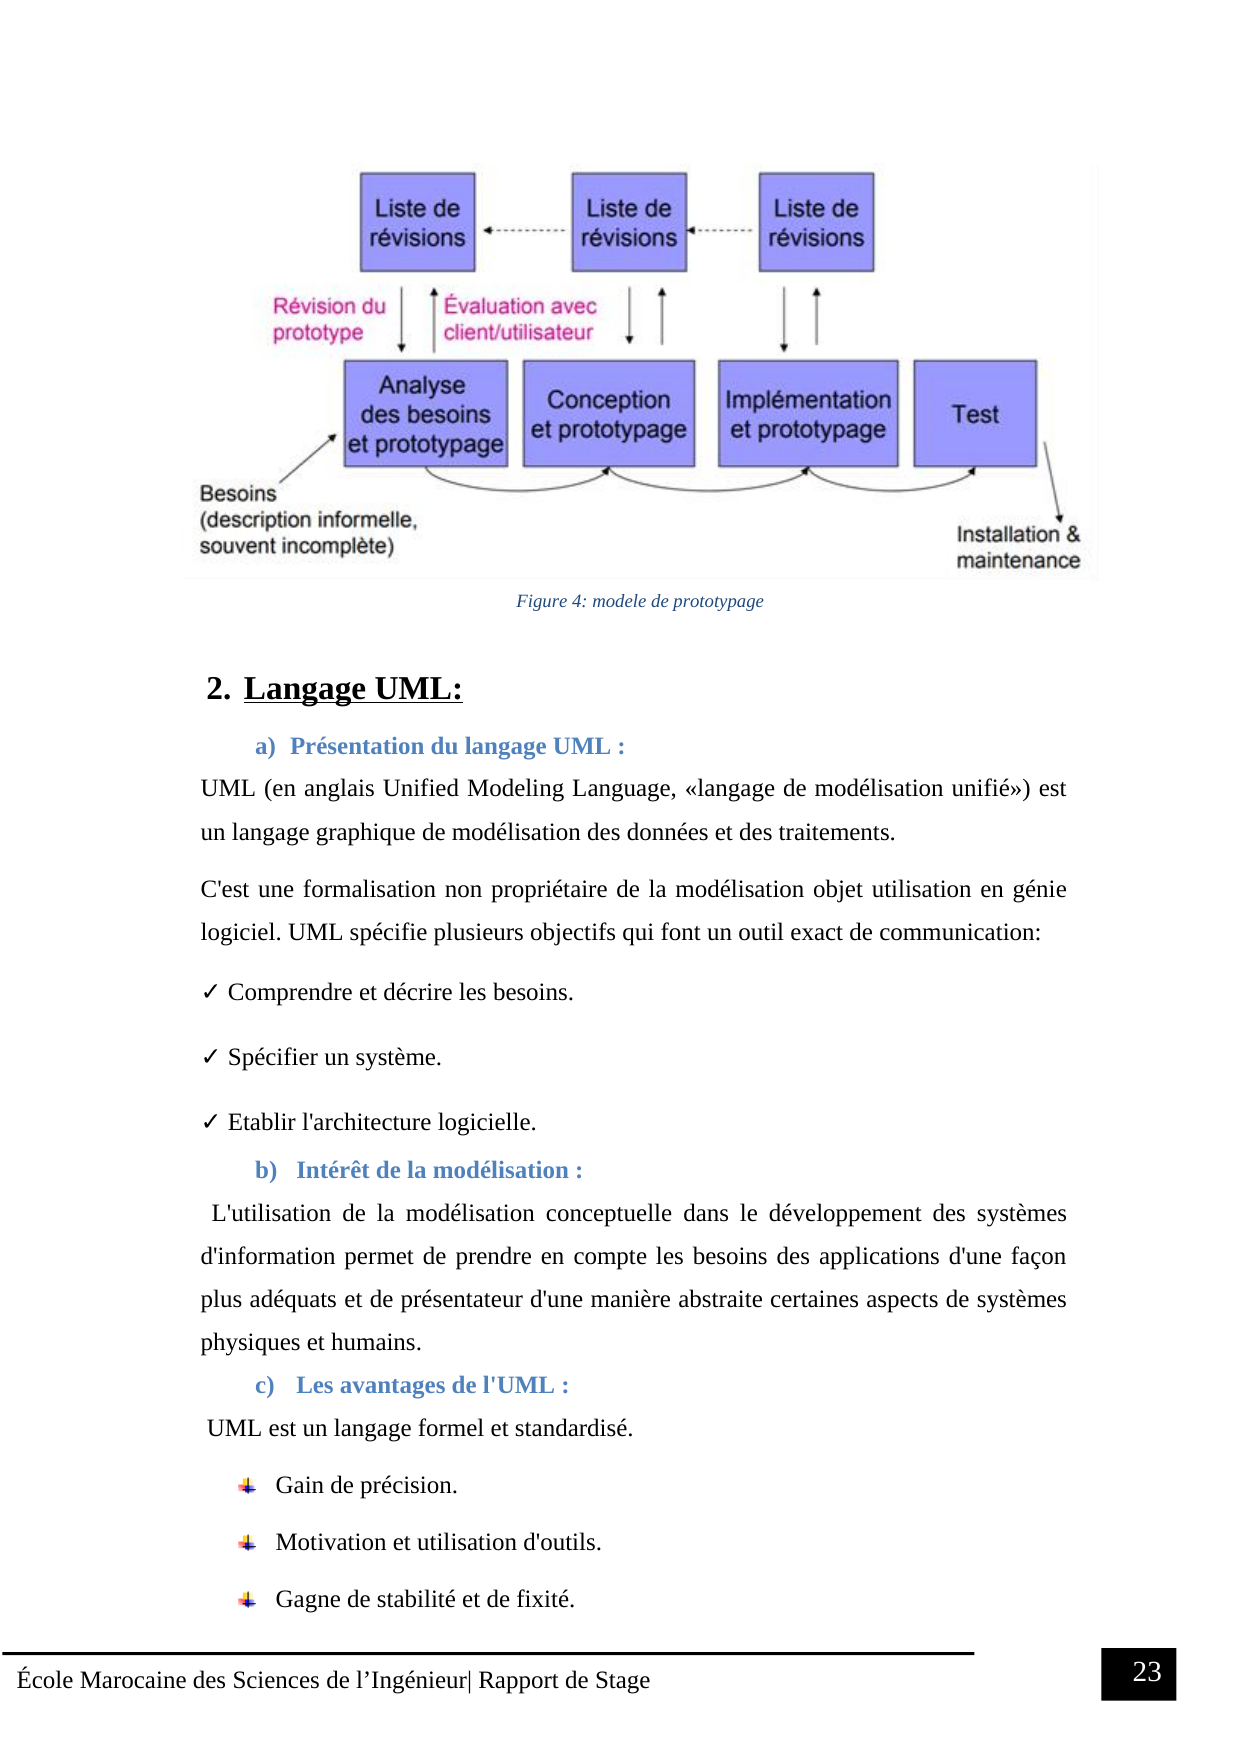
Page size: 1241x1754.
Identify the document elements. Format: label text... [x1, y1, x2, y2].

list Motivation et utilisation d'outils. [238, 1527, 1068, 1556]
picture [238, 1476, 256, 1494]
picture [238, 1533, 256, 1551]
picture [238, 1590, 256, 1608]
subtitle Présentation du langage UML : [255, 731, 1142, 759]
subtitle Intérêt de la modélisation : [255, 1155, 1142, 1184]
text UML est un langage formel et standardisé. [200, 1413, 1068, 1442]
text ✓ Comprendre et décrire les besoins. [200, 974, 1068, 1008]
list Gagne de stabilité et de fixité. [238, 1584, 1068, 1613]
text ✓ Etablir l'architecture logicielle. [200, 1104, 1068, 1138]
subtitle Langage UML: [206, 668, 1142, 707]
subtitle Les avantages de l'UML : [255, 1370, 1142, 1399]
text C'est une formalisation non propriétaire de la modélisation objet utilisation en génie logiciel. UML spécifie plusieurs objectifs qui font un outil exact de communication: [200, 874, 1068, 946]
list Gain de précision. [238, 1470, 1068, 1499]
text ✓ Spécifier un système. [200, 1039, 1068, 1073]
text UML (en anglais Unified Modeling Language, «langage de modélisation unifié») est un langage graphique de modélisation des données et des traitements. [200, 773, 1068, 845]
picture [181, 163, 1099, 581]
text L'utilisation de la modélisation conceptuelle dans le développement des systèmes d'information permet de prendre en compte les besoins des applications d'une façon plus adéquats et de présentateur d'une manière abstraite certaines aspects de systèmes physiques et humains. [200, 1198, 1068, 1356]
